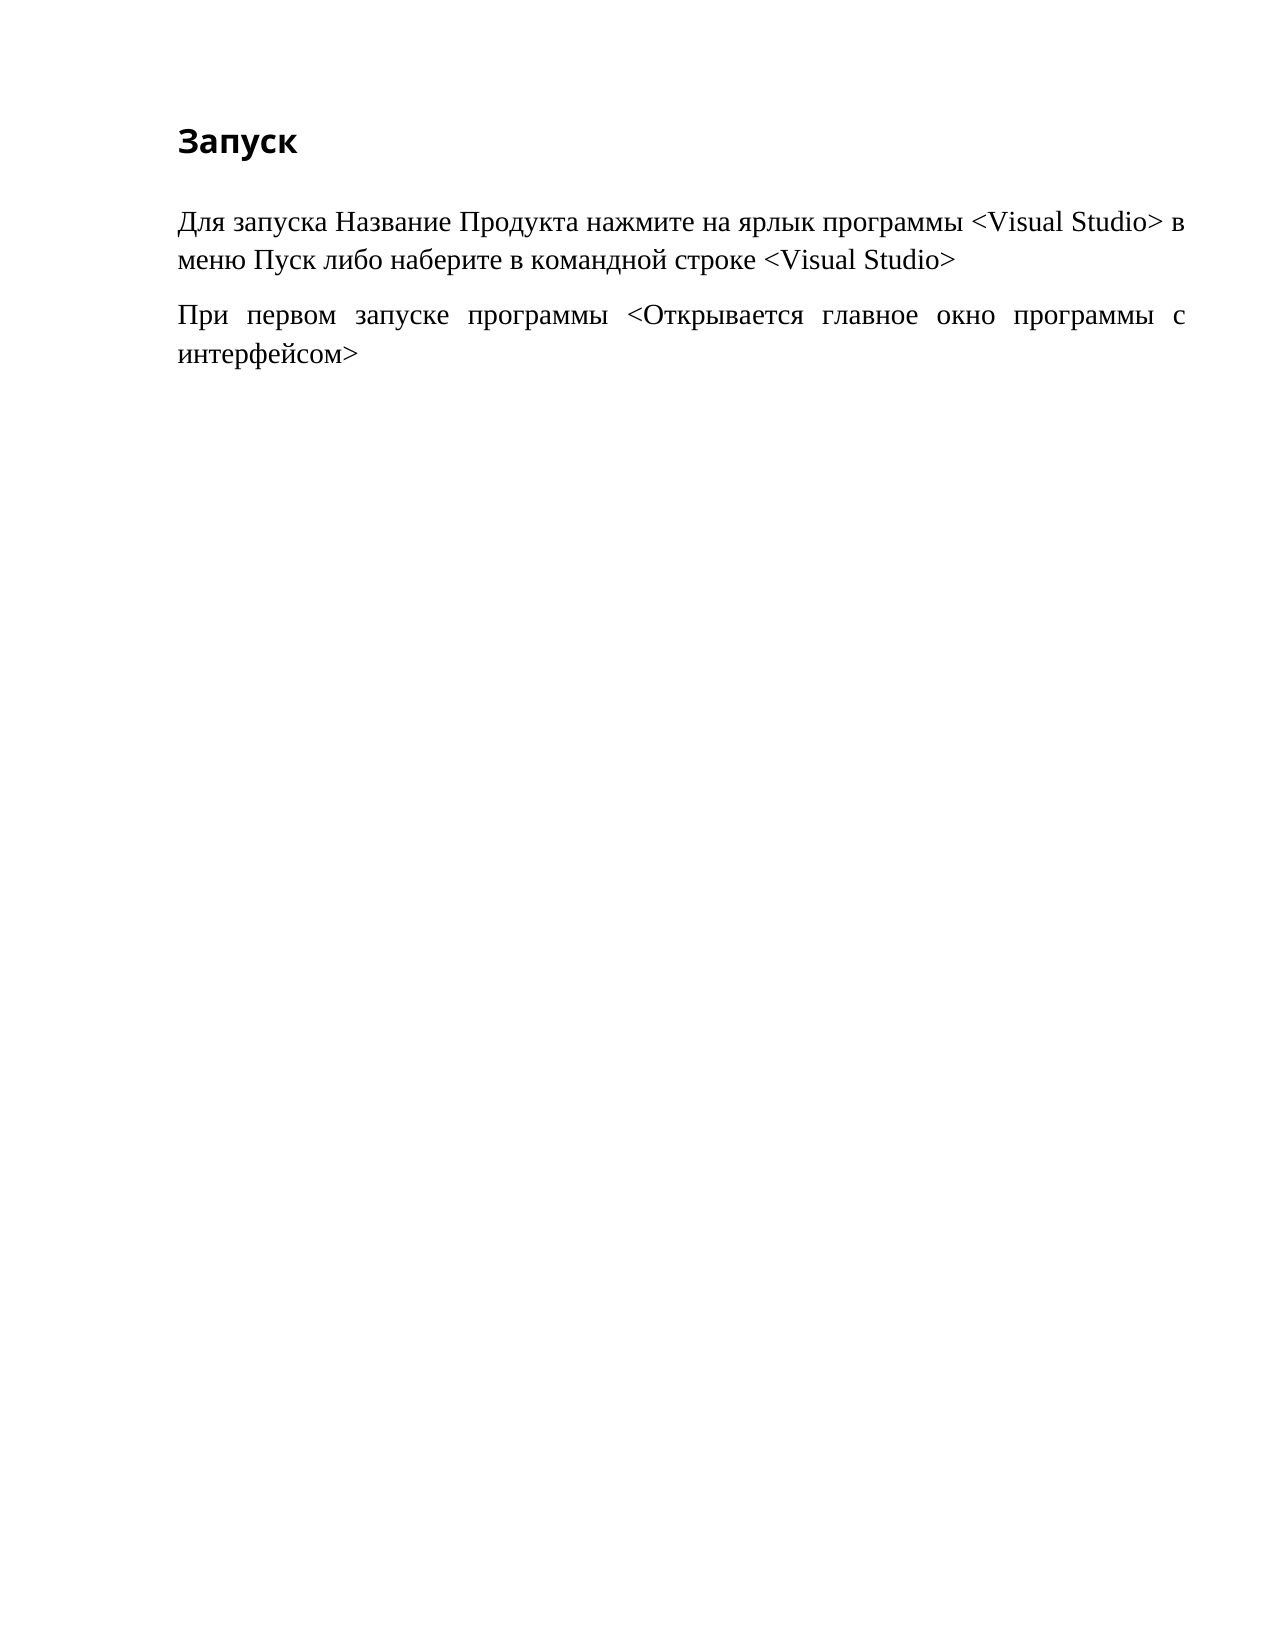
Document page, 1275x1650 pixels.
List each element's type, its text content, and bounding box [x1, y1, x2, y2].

text При первом запуске программы <Открывается главное окно программы с интерфейсом> [177, 297, 1186, 369]
text Запуск [177, 118, 1186, 163]
text Для запуска Название Продукта нажмите на ярлык программы <Visual Studio> в меню Пуск либо наберите в командной строке <Visual Studio> [177, 204, 1186, 276]
